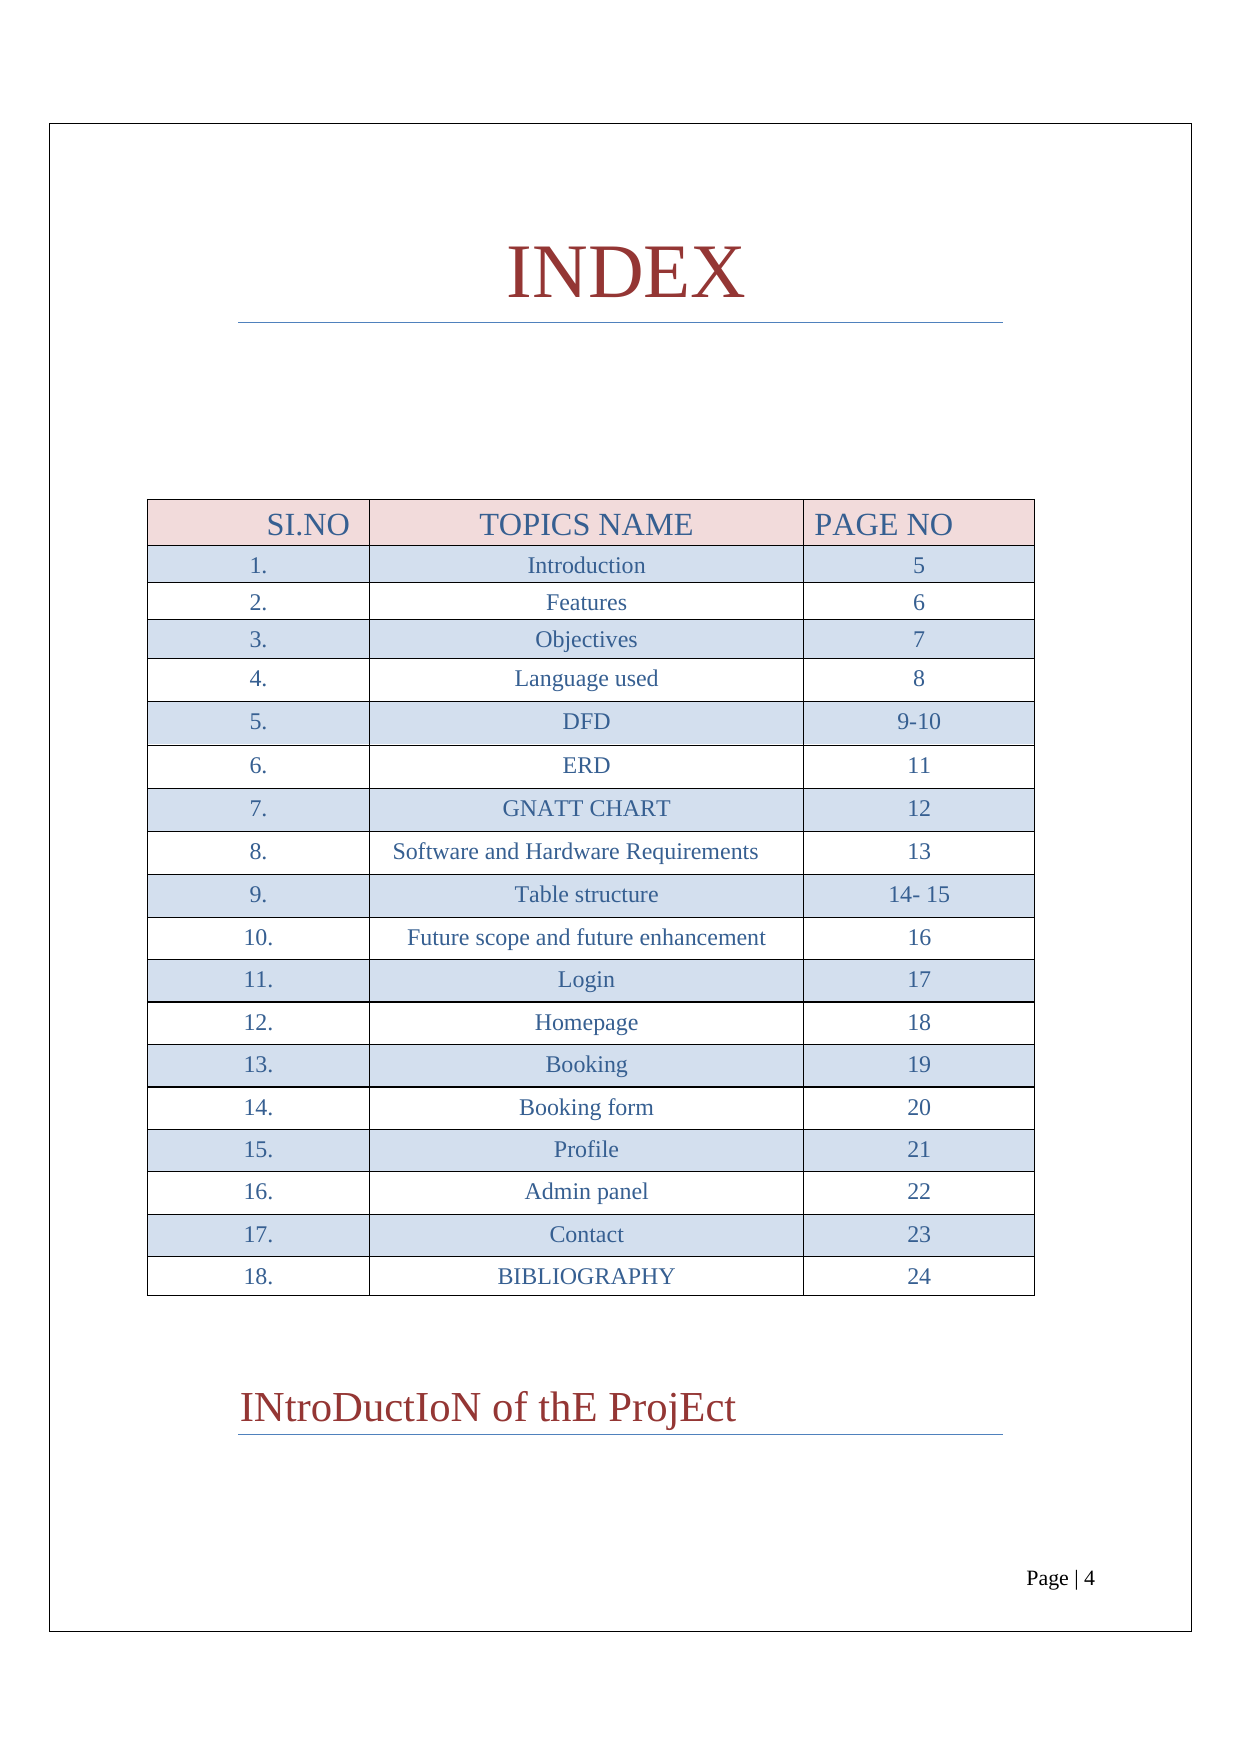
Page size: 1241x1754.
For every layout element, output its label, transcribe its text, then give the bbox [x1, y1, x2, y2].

table_cell 9-10 [804, 702, 1034, 744]
table_cell 6 [804, 583, 1034, 618]
table_cell Login [370, 960, 803, 1001]
table_cell 21 [804, 1130, 1034, 1171]
table_cell 14- 15 [804, 875, 1034, 917]
table_cell 18 [804, 1003, 1034, 1044]
table_cell 17. [148, 1215, 369, 1256]
table_cell 11. [148, 960, 369, 1001]
table_cell 2. [148, 583, 369, 618]
table_cell BIBLIOGRAPHY [370, 1257, 803, 1294]
table_cell 20 [804, 1088, 1034, 1129]
table_cell 10. [148, 918, 369, 959]
table_cell GNATT CHART [370, 789, 803, 831]
table_cell 13. [148, 1045, 369, 1086]
subtitle INtroDuctIoN of thE ProjEct [239, 1381, 1095, 1430]
table_cell 16. [148, 1172, 369, 1214]
table_cell Software and Hardware Requirements [370, 832, 803, 874]
table_cell Homepage [370, 1003, 803, 1044]
text INDEX [143, 226, 746, 314]
table_cell 12. [148, 1003, 369, 1044]
table_cell Future scope and future enhancement [370, 918, 803, 959]
table_cell 5. [148, 702, 369, 744]
table_cell Table structure [370, 875, 803, 917]
table_cell Features [370, 583, 803, 618]
table_cell 23 [804, 1215, 1034, 1256]
table_cell Language used [370, 659, 803, 701]
table_cell 3. [148, 620, 369, 658]
table_cell 12 [804, 789, 1034, 831]
table_cell 6. [148, 746, 369, 788]
table_cell Contact [370, 1215, 803, 1256]
table_cell 8 [804, 659, 1034, 701]
table_cell 11 [804, 746, 1034, 788]
table_cell 4. [148, 659, 369, 701]
table_cell Booking [370, 1045, 803, 1086]
table_cell Booking form [370, 1088, 803, 1129]
table_cell 22 [804, 1172, 1034, 1214]
table_cell Admin panel [370, 1172, 803, 1214]
table_cell Objectives [370, 620, 803, 658]
table_cell 17 [804, 960, 1034, 1001]
table_header SI.NO [148, 500, 369, 545]
table_header TOPICS NAME [370, 500, 803, 545]
table_cell 5 [804, 546, 1034, 582]
table_cell 19 [804, 1045, 1034, 1086]
table_cell 9. [148, 875, 369, 917]
table_cell 14. [148, 1088, 369, 1129]
table_cell Profile [370, 1130, 803, 1171]
table_cell 18. [148, 1257, 369, 1294]
table_cell 24 [804, 1257, 1034, 1294]
table_cell 8. [148, 832, 369, 874]
table_header PAGE NO [804, 500, 1034, 545]
table_cell 16 [804, 918, 1034, 959]
table_cell 7 [804, 620, 1034, 658]
table_cell Introduction [370, 546, 803, 582]
table_cell DFD [370, 702, 803, 744]
table_cell 15. [148, 1130, 369, 1171]
table_cell 13 [804, 832, 1034, 874]
table_cell 7. [148, 789, 369, 831]
table_cell 1. [148, 546, 369, 582]
table_cell ERD [370, 746, 803, 788]
